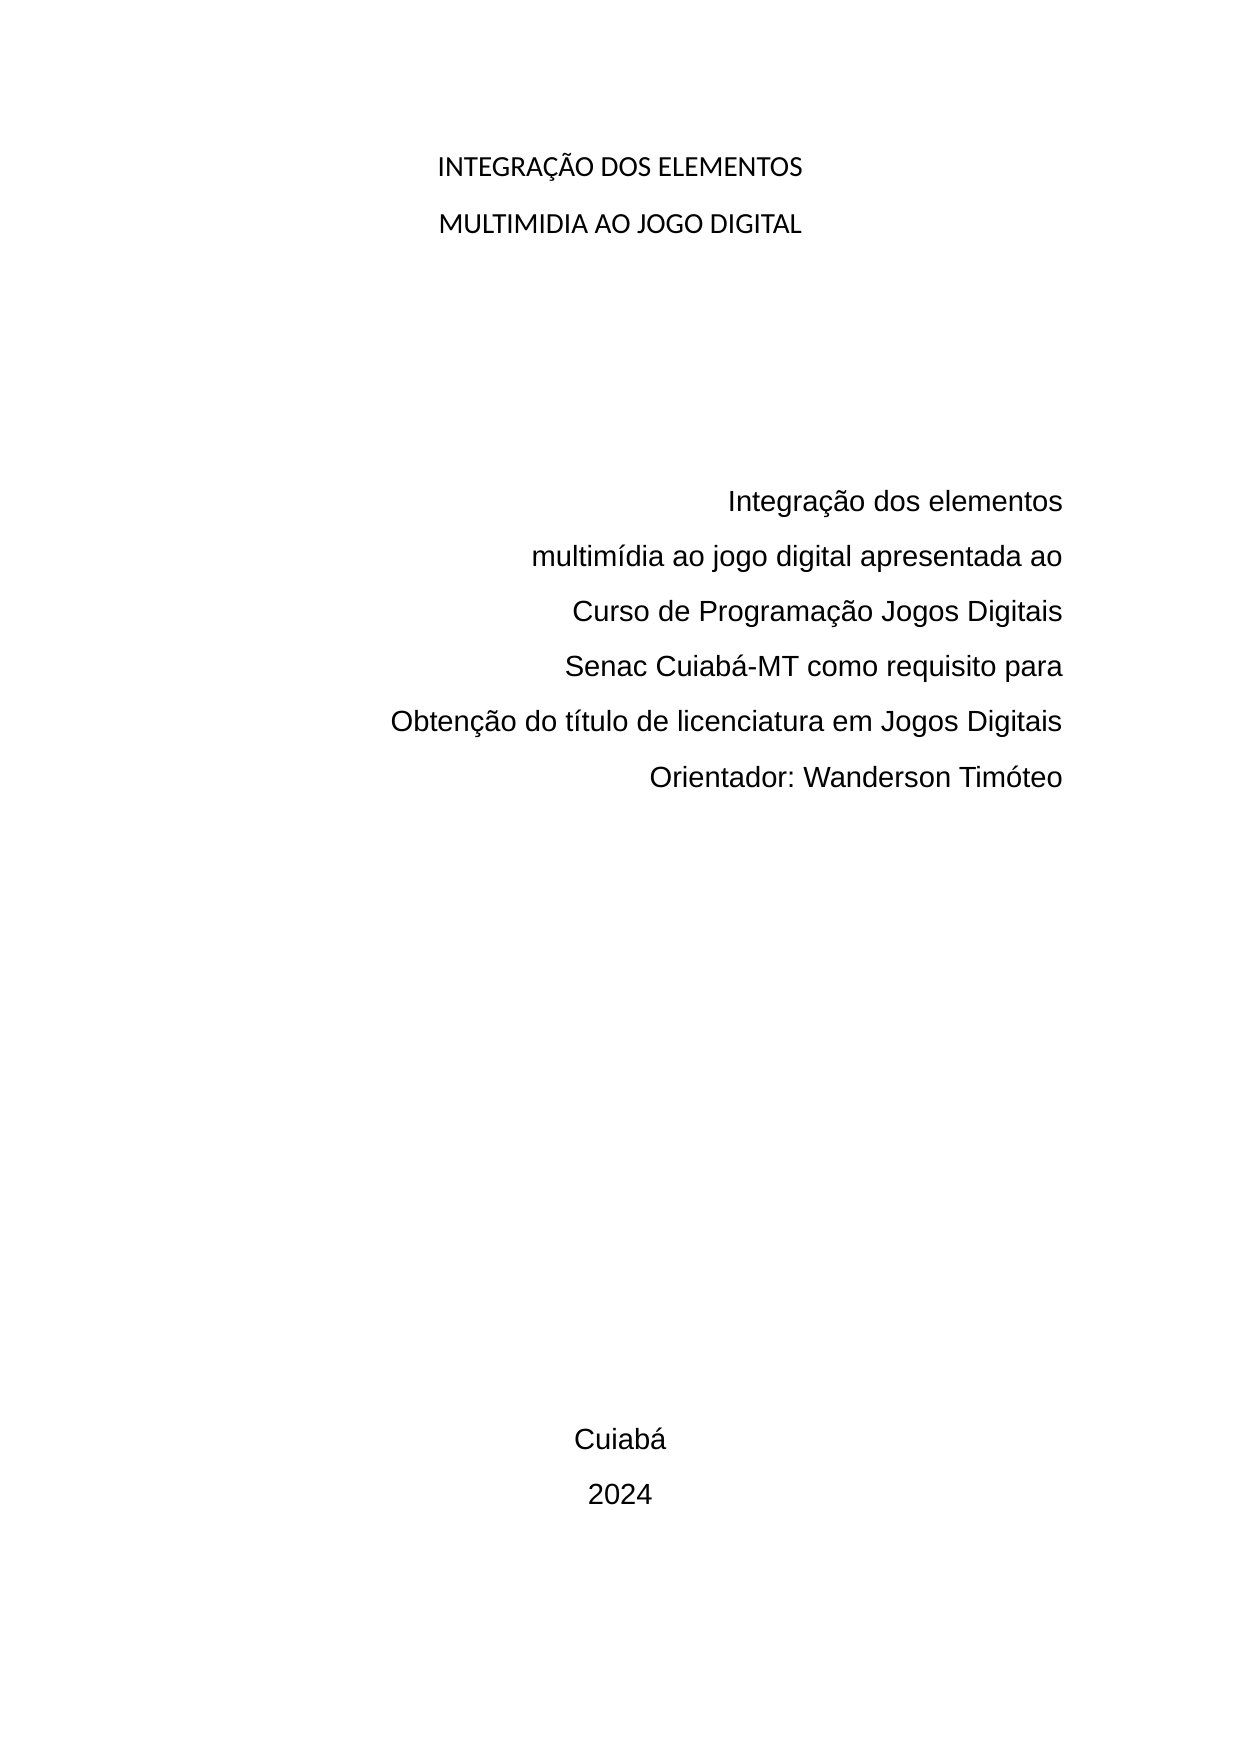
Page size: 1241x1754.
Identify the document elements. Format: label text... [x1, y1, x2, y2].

text Cuiabá [177, 1422, 1063, 1456]
text Obtenção do título de licenciatura em Jogos Digitais [177, 704, 1063, 738]
text MULTIMIDIA AO JOGO DIGITAL [177, 205, 1063, 241]
text Orientador: Wanderson Timóteo [177, 760, 1063, 793]
text Curso de Programação Jogos Digitais [177, 594, 1063, 628]
text Integração dos elementos [177, 484, 1063, 517]
text INTEGRAÇÃO DOS ELEMENTOS [177, 148, 1063, 183]
text multimídia ao jogo digital apresentada ao [177, 539, 1063, 572]
text Senac Cuiabá-MT como requisito para [177, 649, 1063, 683]
text 2024 [177, 1477, 1063, 1511]
